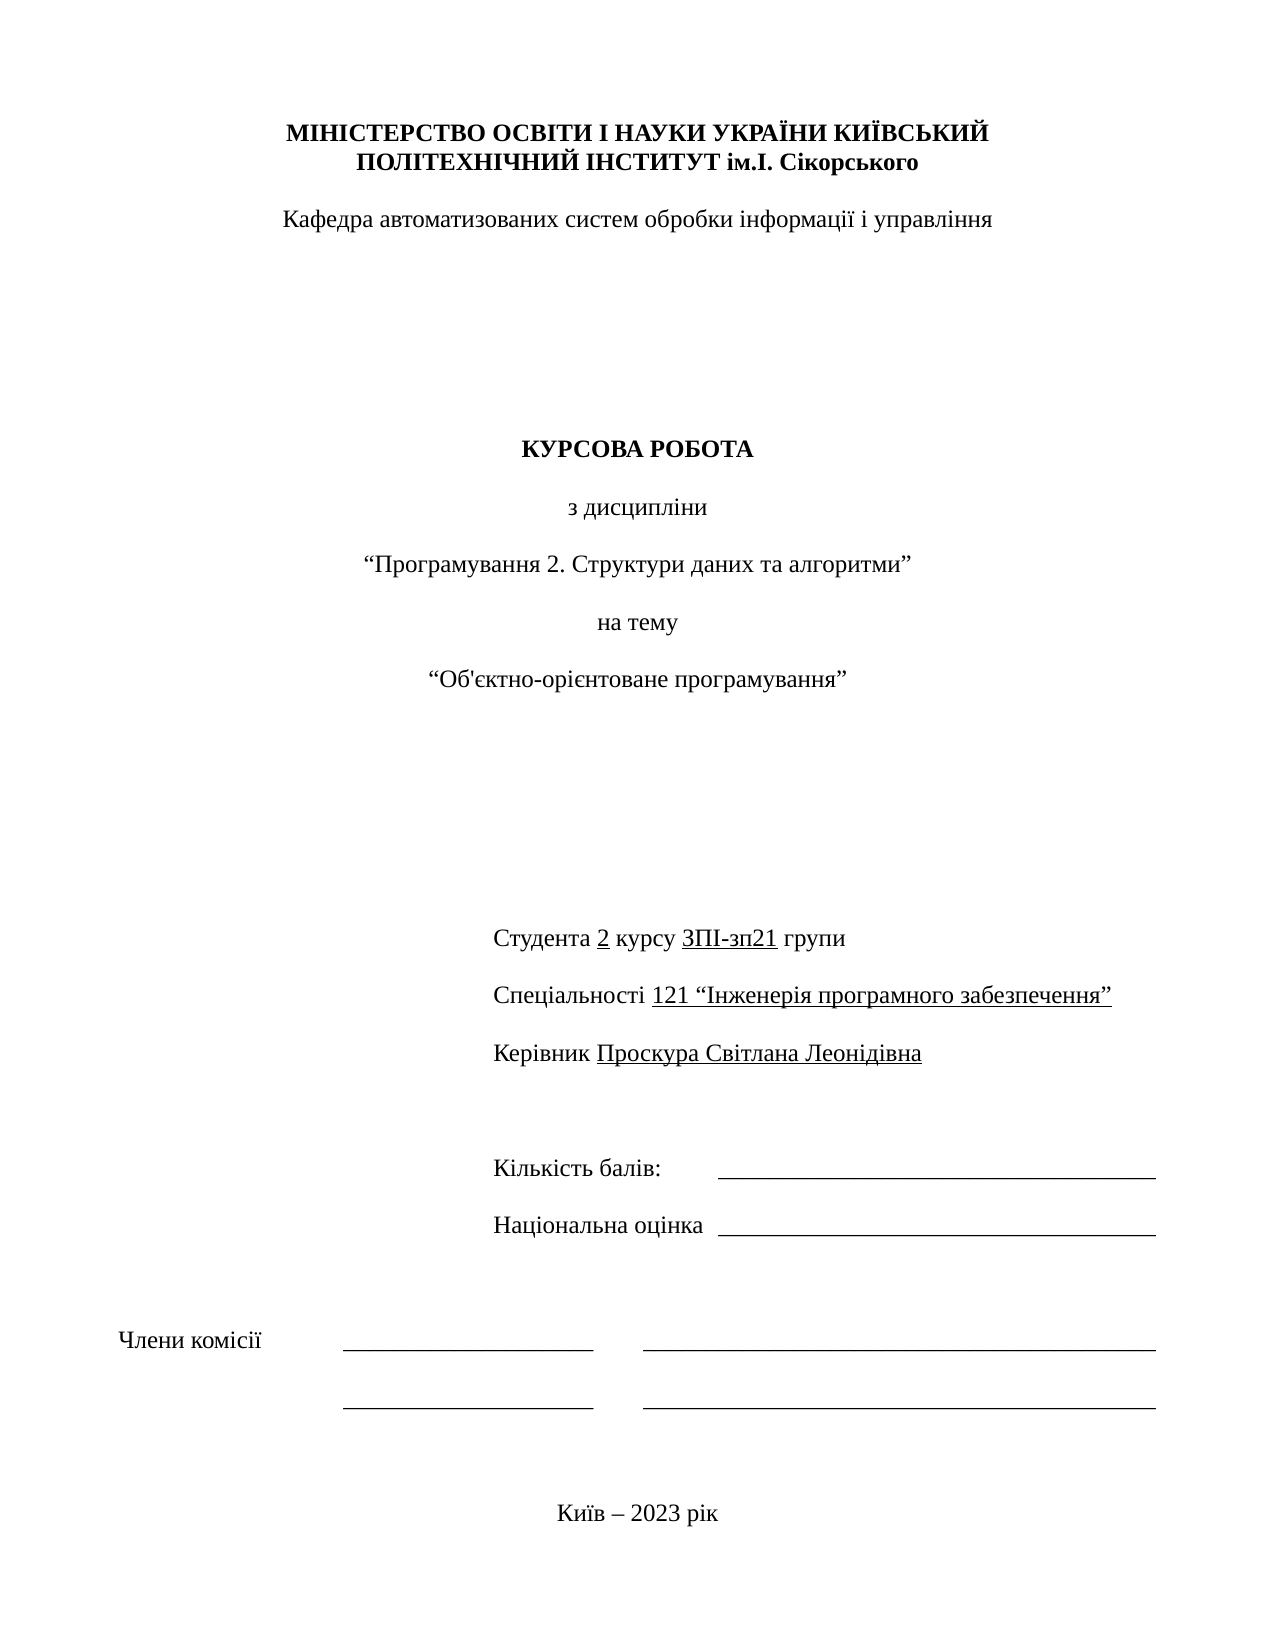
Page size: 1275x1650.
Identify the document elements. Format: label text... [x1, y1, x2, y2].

text МІНІСТЕРСТВО ОСВІТИ І НАУКИ УКРАЇНИ КИЇВСЬКИЙ [118, 118, 1157, 147]
text Члени комісії ____________________ _________________________________________ [118, 1326, 1157, 1354]
text ПОЛІТЕХНІЧНИЙ ІНСТИТУТ ім.І. Сікорського [118, 147, 1157, 176]
text Спеціальності 121 “Інженерія програмного забезпечення” [118, 981, 1157, 1009]
text ____________________ _________________________________________ [118, 1383, 1157, 1412]
text Кількість балів: ___________________________________ [118, 1153, 1157, 1182]
text Національна оцінка ___________________________________ [118, 1211, 1157, 1239]
text Кафедра автоматизованих систем обробки інформації і управління [118, 204, 1157, 233]
text Студента 2 курсу ЗПІ-зп21 групи [118, 923, 1157, 952]
text Київ – 2023 рік [118, 1498, 1157, 1527]
text “Програмування 2. Структури даних та алгоритми” [118, 549, 1157, 578]
text КУРСОВА РОБОТА [118, 434, 1157, 463]
text з дисципліни [118, 492, 1157, 521]
text на тему [118, 607, 1157, 636]
text “Об'єктно-орієнтоване програмування” [118, 664, 1157, 693]
text Керівник Проскура Світлана Леонідівна [118, 1038, 1157, 1067]
